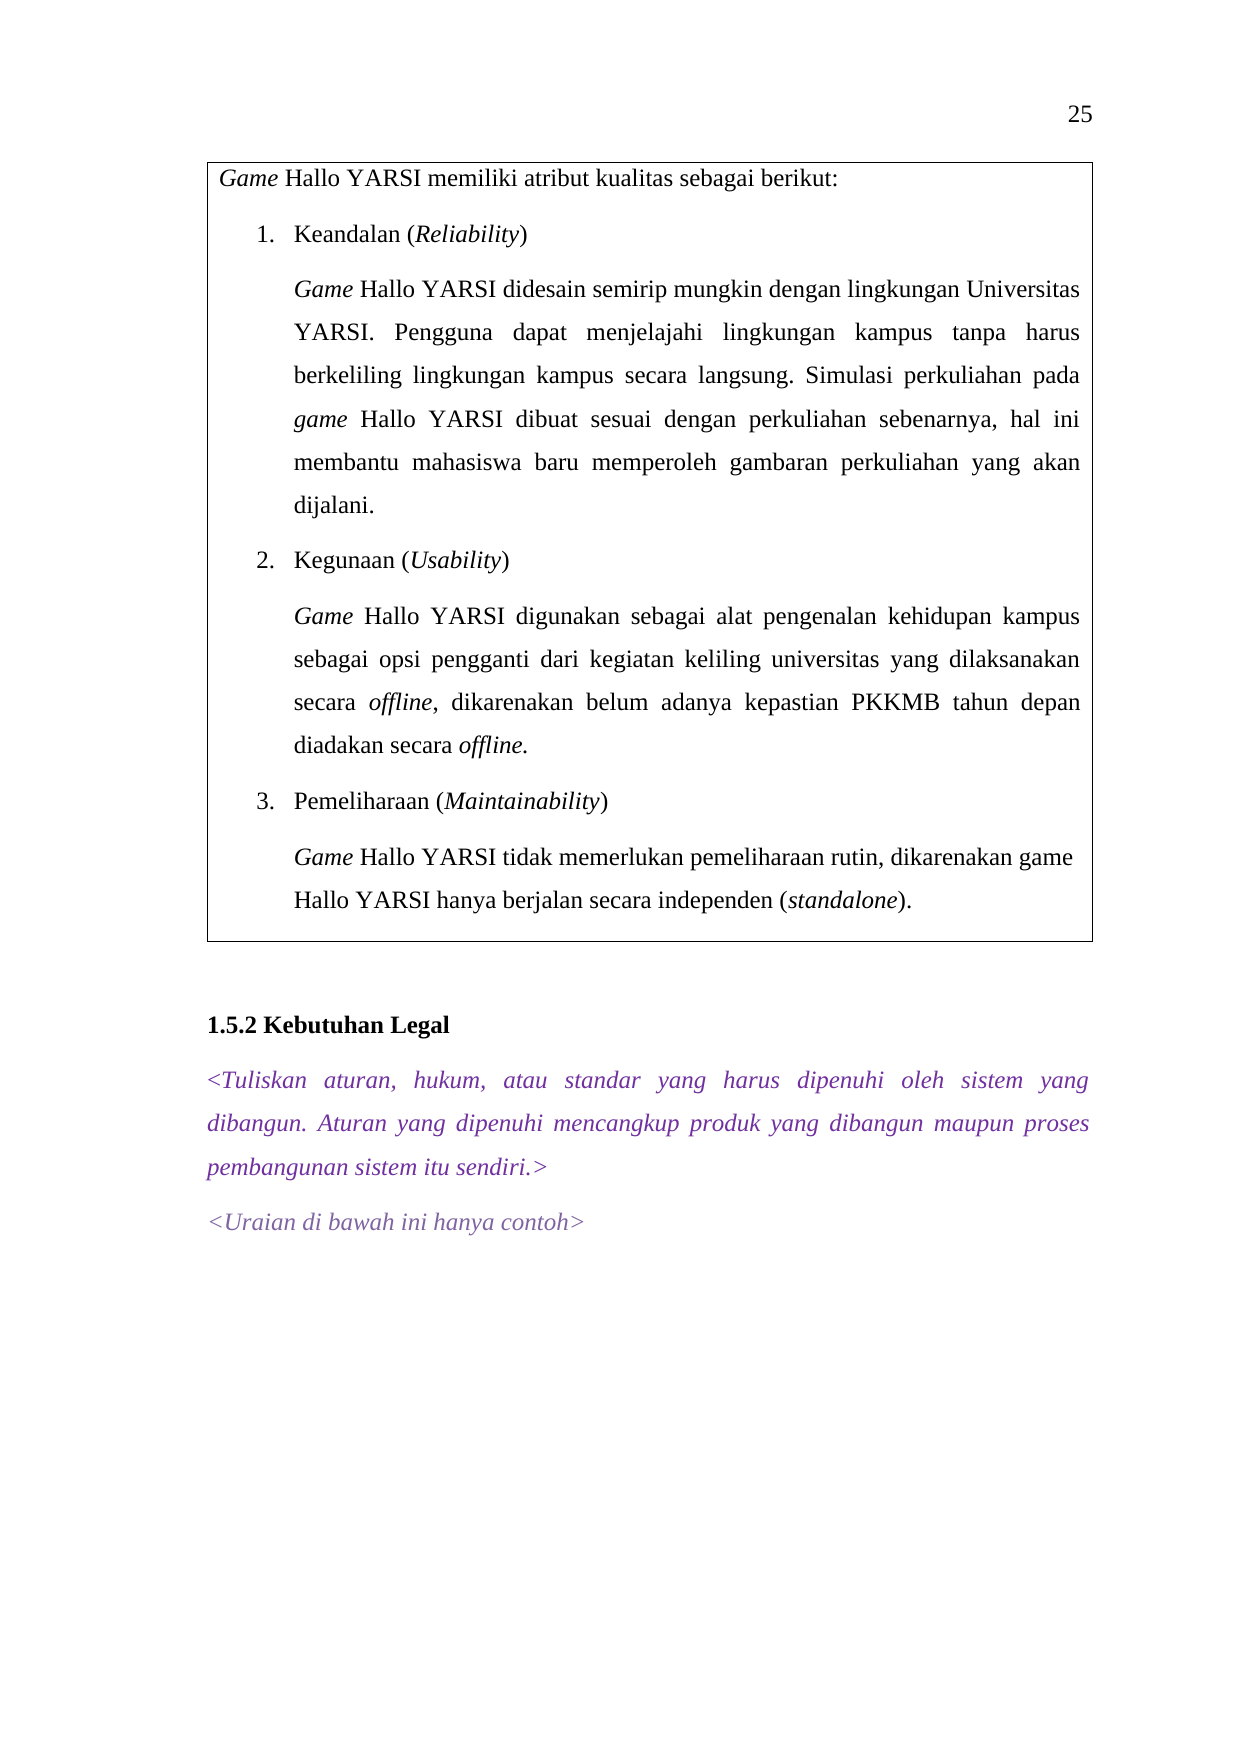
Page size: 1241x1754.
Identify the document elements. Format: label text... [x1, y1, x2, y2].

text <Tuliskan aturan, hukum, atau standar yang harus dipenuhi oleh sistem yang dibangun. Aturan yang dipenuhi mencangkup produk yang dibangun maupun proses pembangunan sistem itu sendiri.> [207, 1065, 1092, 1180]
subtitle 1.5.2 Kebutuhan Legal [207, 1010, 1092, 1038]
table_header Game Hallo YARSI memiliki atribut kualitas sebagai berikut: Keandalan (Reliability) Game Hallo YARSI didesain semirip mungkin dengan lingkungan Universitas YARSI. Pengguna dapat menjelajahi lingkungan kampus tanpa harus berkeliling lingkungan kampus secara langsung. Simulasi perkuliahan pada game Hallo YARSI dibuat sesuai dengan perkuliahan sebenarnya, hal ini membantu mahasiswa baru memperoleh gambaran perkuliahan yang akan dijalani. Kegunaan (Usability) Game Hallo YARSI digunakan sebagai alat pengenalan kehidupan kampus sebagai opsi pengganti dari kegiatan keliling universitas yang dilaksanakan secara offline, dikarenakan belum adanya kepastian PKKMB tahun depan diadakan secara offline. Pemeliharaan (Maintainability) Game Hallo YARSI tidak memerlukan pemeliharaan rutin, dikarenakan game Hallo YARSI hanya berjalan secara independen (standalone). [208, 163, 1092, 941]
text <Uraian di bawah ini hanya contoh> [207, 1207, 1092, 1236]
